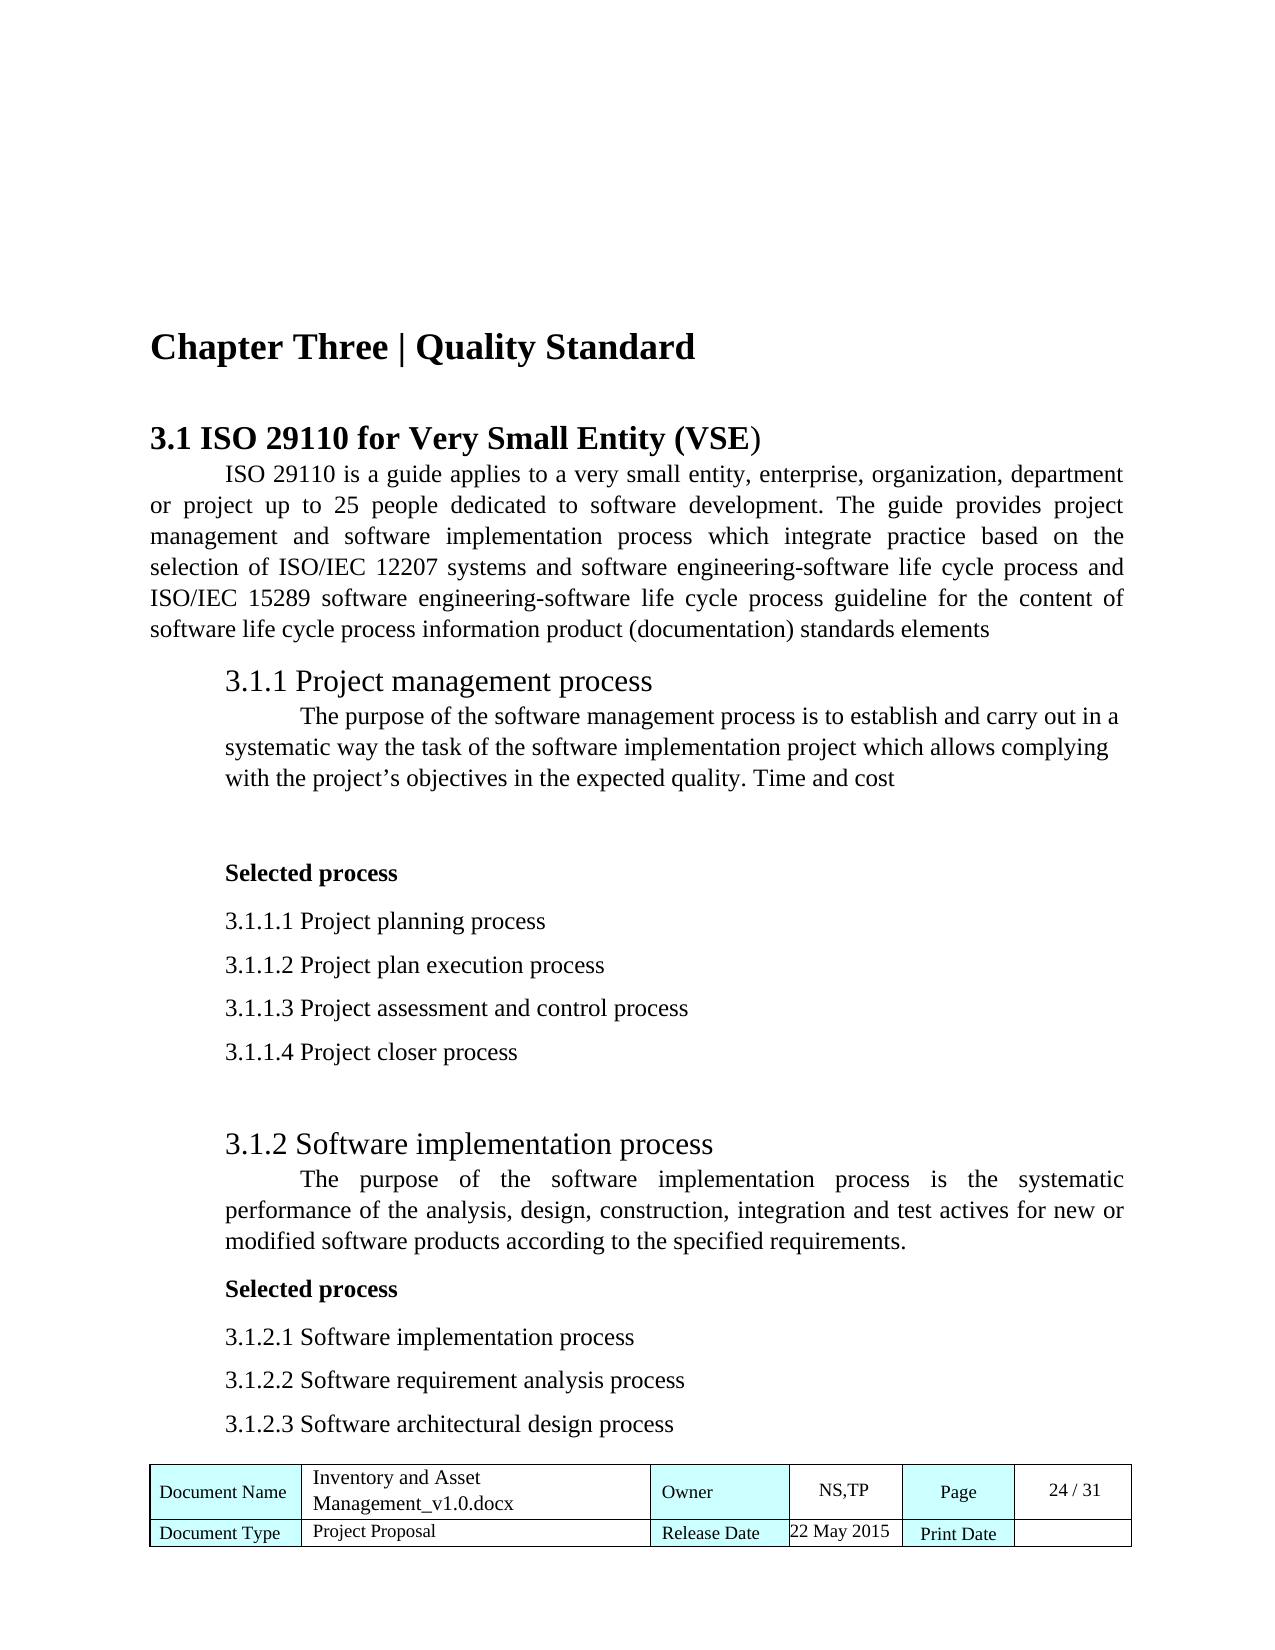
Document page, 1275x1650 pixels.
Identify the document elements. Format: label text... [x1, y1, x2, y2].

subtitle 3.1.2 Software implementation process [150, 1126, 1125, 1161]
text 3.1.1.1 Project planning process [150, 906, 1125, 935]
text 3.1.2.2 Software requirement analysis process [150, 1365, 1125, 1394]
text The purpose of the software implementation process is the systematic performance of the analysis, design, construction, integration and test actives for new or modified software products according to the specified requirements. [225, 1164, 1125, 1255]
text ISO 29110 is a guide applies to a very small entity, enterprise, organization, department or project up to 25 people dedicated to software development. The guide provides project management and software implementation process which integrate practice based on the selection of ISO/IEC 12207 systems and software engineering-software life cycle process and ISO/IEC 15289 software engineering-software life cycle process guideline for the content of software life cycle process information product (documentation) standards elements [150, 459, 1125, 643]
text 3.1.1.3 Project assessment and control process [150, 993, 1125, 1022]
text 3.1.2.1 Software implementation process [150, 1322, 1125, 1351]
subtitle Chapter Three | Quality Standard [150, 324, 1125, 368]
text 3.1.1.2 Project plan execution process [150, 950, 1125, 978]
subtitle 3.1.1 Project management process [150, 662, 1125, 698]
text 3.1.2.3 Software architectural design process [150, 1409, 1125, 1438]
text The purpose of the software management process is to establish and carry out in a systematic way the task of the software implementation project which allows complying with the project’s objectives in the expected quality. Time and cost [225, 701, 1125, 792]
subtitle 3.1 ISO 29110 for Very Small Entity (VSE) [150, 418, 1125, 456]
text Selected process [150, 1274, 1125, 1303]
text Selected process [150, 858, 1125, 887]
text 3.1.1.4 Project closer process [150, 1037, 1125, 1066]
